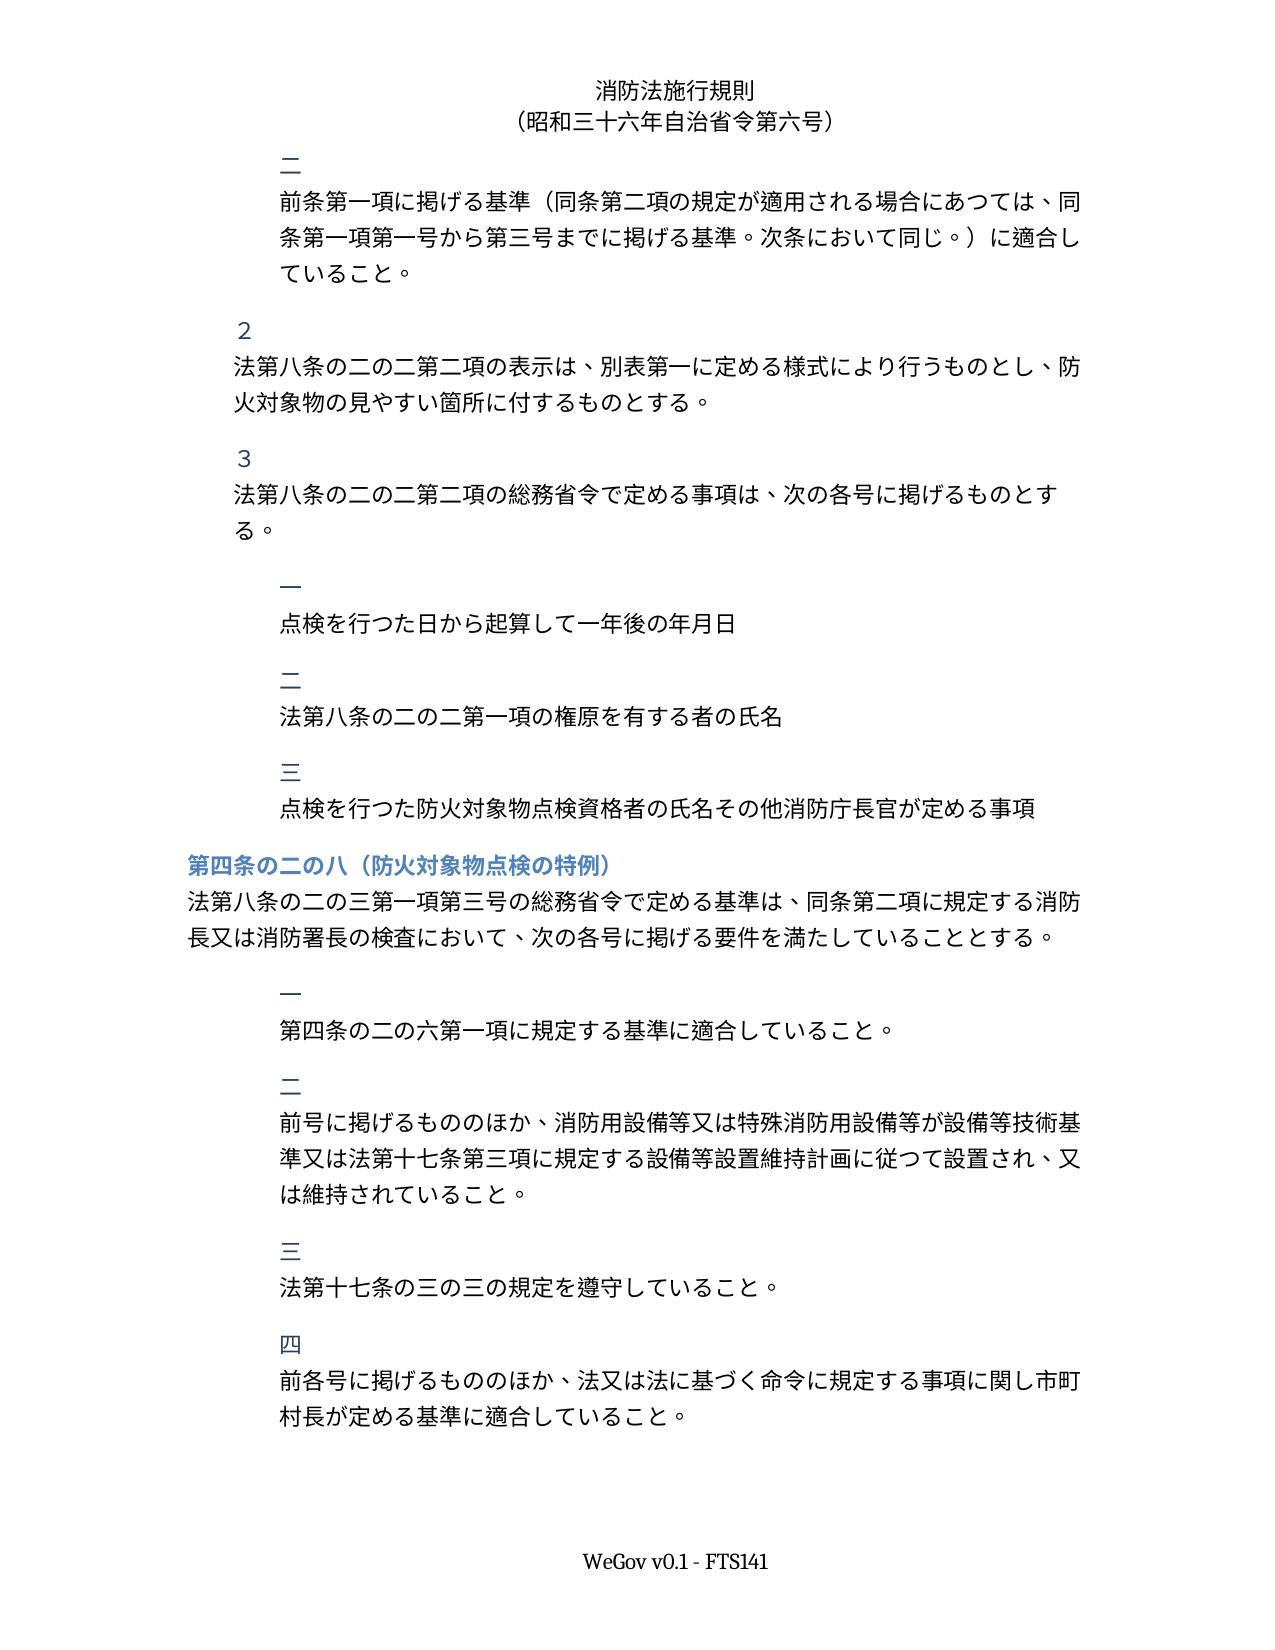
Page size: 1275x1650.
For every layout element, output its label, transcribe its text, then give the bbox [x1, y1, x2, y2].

subtitle 二 [279, 150, 1087, 181]
subtitle 二 [279, 664, 1087, 696]
subtitle 第四条の二の八（防火対象物点検の特例） [187, 850, 1087, 881]
subtitle 一 [279, 572, 1087, 603]
text 法第八条の二の二第二項の表示は、別表第一に定める様式により行うものとし、防火対象物の見やすい箇所に付するものとする。 [233, 351, 1087, 418]
text 点検を行つた防火対象物点検資格者の氏名その他消防庁長官が定める事項 [279, 793, 1087, 824]
text 点検を行つた日から起算して一年後の年月日 [279, 608, 1087, 639]
text 法第八条の二の二第一項の権原を有する者の氏名 [279, 701, 1087, 732]
subtitle 一 [279, 979, 1087, 1010]
subtitle ２ [233, 314, 1087, 346]
subtitle ３ [233, 443, 1087, 474]
text 法第十七条の三の三の規定を遵守していること。 [279, 1272, 1087, 1303]
text 法第八条の二の三第一項第三号の総務省令で定める基準は、同条第二項に規定する消防長又は消防署長の検査において、次の各号に掲げる要件を満たしていることとする。 [187, 886, 1087, 953]
subtitle 二 [279, 1071, 1087, 1103]
text 法第八条の二の二第二項の総務省令で定める事項は、次の各号に掲げるものとする。 [233, 479, 1087, 546]
text 前条第一項に掲げる基準（同条第二項の規定が適用される場合にあつては、同条第一項第一号から第三号までに掲げる基準。次条において同じ。）に適合していること。 [279, 186, 1087, 289]
text 前各号に掲げるもののほか、法又は法に基づく命令に規定する事項に関し市町村長が定める基準に適合していること。 [279, 1364, 1087, 1432]
subtitle 三 [279, 1236, 1087, 1267]
subtitle 三 [279, 757, 1087, 788]
text 前号に掲げるもののほか、消防用設備等又は特殊消防用設備等が設備等技術基準又は法第十七条第三項に規定する設備等設置維持計画に従つて設置され、又は維持されていること。 [279, 1107, 1087, 1210]
subtitle 四 [279, 1329, 1087, 1360]
text 第四条の二の六第一項に規定する基準に適合していること。 [279, 1014, 1087, 1046]
